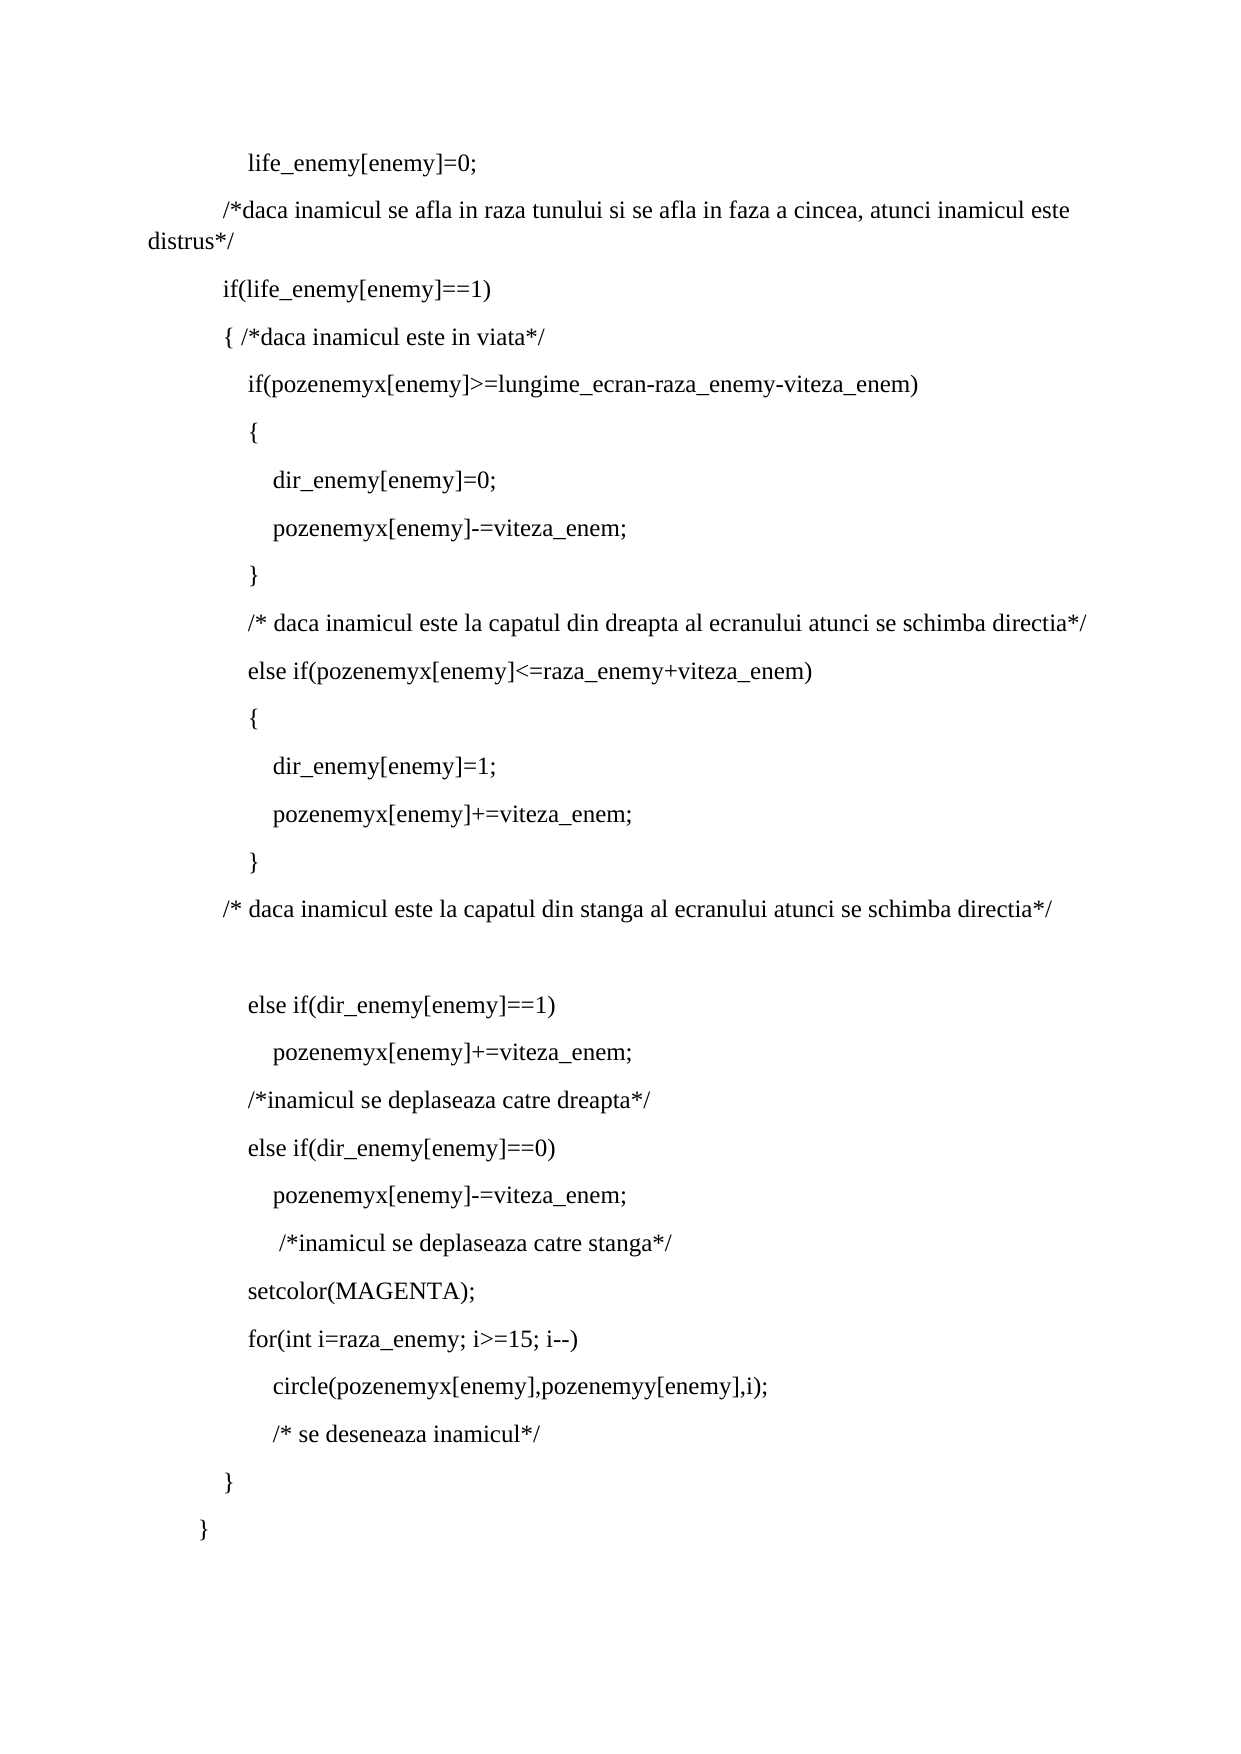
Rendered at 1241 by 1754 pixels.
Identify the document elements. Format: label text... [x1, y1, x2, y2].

text pozenemyx[enemy]+=viteza_enem; [148, 799, 1093, 828]
text else if(pozenemyx[enemy]<=raza_enemy+viteza_enem) [148, 656, 1093, 684]
text { [148, 703, 1093, 732]
text else if(dir_enemy[enemy]==0) [148, 1133, 1093, 1162]
text /* daca inamicul este la capatul din stanga al ecranului atunci se schimba directia*/ [148, 894, 1093, 923]
text /*daca inamicul se afla in raza tunului si se afla in faza a cincea, atunci inamicul este distrus*/ [148, 195, 1093, 255]
text } [148, 1514, 1093, 1543]
text /* daca inamicul este la capatul din dreapta al ecranului atunci se schimba directia*/ [148, 608, 1093, 637]
text dir_enemy[enemy]=0; [148, 465, 1093, 494]
text dir_enemy[enemy]=1; [148, 751, 1093, 780]
text { [148, 417, 1093, 446]
text } [148, 847, 1093, 875]
text for(int i=raza_enemy; i>=15; i--) [148, 1324, 1093, 1352]
text else if(dir_enemy[enemy]==1) [148, 990, 1093, 1018]
text } [148, 1467, 1093, 1496]
text if(life_enemy[enemy]==1) [148, 274, 1093, 303]
text pozenemyx[enemy]-=viteza_enem; [148, 1181, 1093, 1209]
text setcolor(MAGENTA); [148, 1276, 1093, 1305]
text { /*daca inamicul este in viata*/ [148, 322, 1093, 351]
text /*inamicul se deplaseaza catre dreapta*/ [148, 1085, 1093, 1114]
text circle(pozenemyx[enemy],pozenemyy[enemy],i); [148, 1371, 1093, 1400]
text pozenemyx[enemy]+=viteza_enem; [148, 1037, 1093, 1066]
text life_enemy[enemy]=0; [148, 148, 1093, 176]
text /*inamicul se deplaseaza catre stanga*/ [148, 1228, 1093, 1257]
text if(pozenemyx[enemy]>=lungime_ecran-raza_enemy-viteza_enem) [148, 369, 1093, 398]
text /* se deseneaza inamicul*/ [148, 1419, 1093, 1448]
text pozenemyx[enemy]-=viteza_enem; [148, 513, 1093, 541]
text } [148, 560, 1093, 589]
